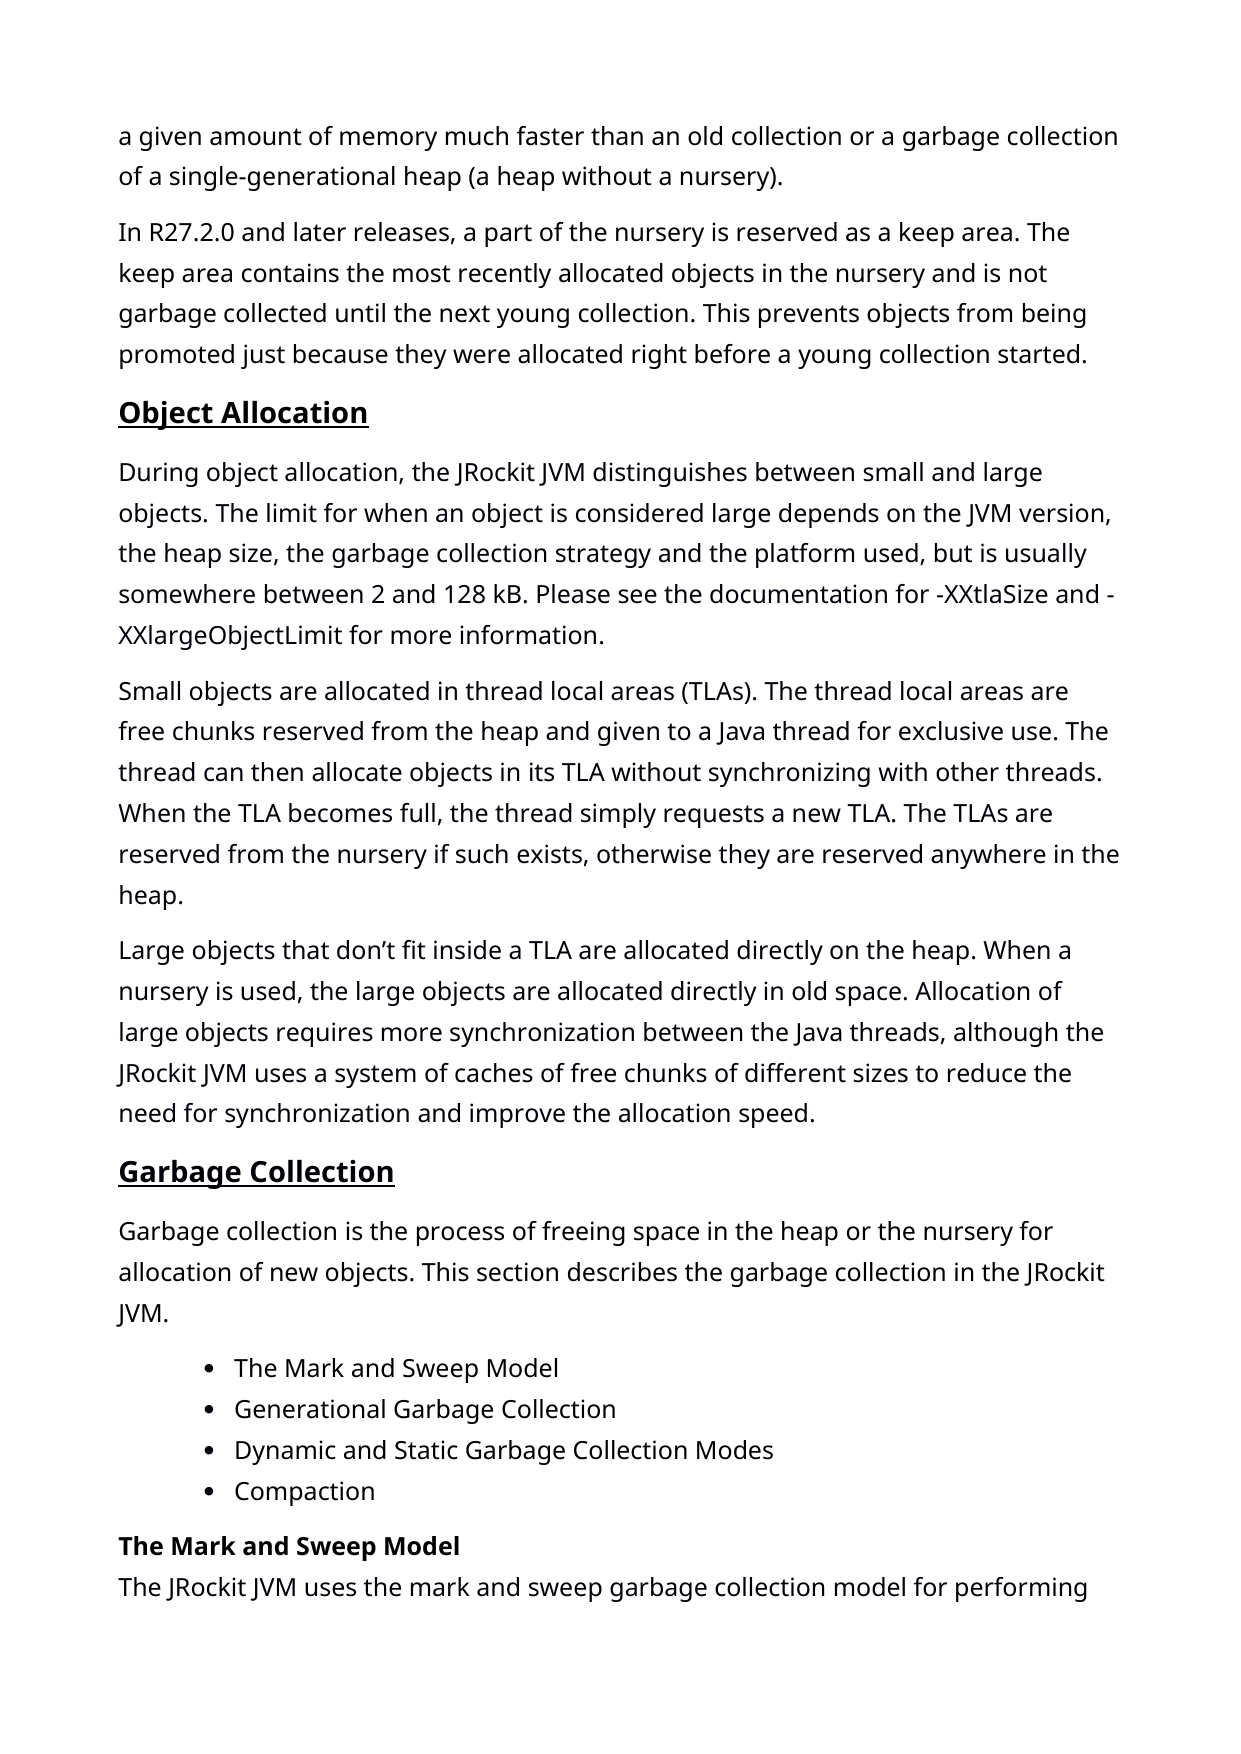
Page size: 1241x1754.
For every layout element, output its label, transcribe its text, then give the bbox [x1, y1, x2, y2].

text Garbage Collection [118, 1152, 1122, 1191]
text In R27.2.0 and later releases, a part of the nursery is reserved as a keep area. The keep area contains the most recently allocated objects in the nursery and is not garbage collected until the next young collection. This prevents objects from being promoted just because they were allocated right before a young collection started. [118, 214, 1122, 371]
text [118, 1529, 1122, 1604]
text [118, 118, 1122, 193]
list Compaction [204, 1473, 1122, 1507]
text During object allocation, the JRockit JVM distinguishes between small and large objects. The limit for when an object is considered large depends on the JVM version, the heap size, the garbage collection strategy and the platform used, but is usually somewhere between 2 and 128 kB. Please see the documentation for -XXtlaSize and -XXlargeObjectLimit for more information. [118, 454, 1122, 652]
text Garbage collection is the process of freeing space in the heap or the nursery for allocation of new objects. This section describes the garbage collection in the JRockit JVM. [118, 1214, 1122, 1329]
text Object Allocation [118, 392, 1122, 432]
list The Mark and Sweep Model [204, 1351, 1122, 1385]
text Small objects are allocated in thread local areas (TLAs). The thread local areas are free chunks reserved from the heap and given to a Java thread for exclusive use. The thread can then allocate objects in its TLA without synchronizing with other threads. When the TLA becomes full, the thread simply requests a new TLA. The TLAs are reserved from the nursery if such exists, otherwise they are reserved anywhere in the heap. [118, 673, 1122, 911]
list Generational Garbage Collection [204, 1392, 1122, 1426]
text Large objects that don’t fit inside a TLA are allocated directly on the heap. When a nursery is used, the large objects are allocated directly in old space. Allocation of large objects requires more synchronization between the Java threads, although the JRockit JVM uses a system of caches of free chunks of different sizes to reduce the need for synchronization and improve the allocation speed. [118, 933, 1122, 1130]
list Dynamic and Static Garbage Collection Modes [204, 1432, 1122, 1467]
